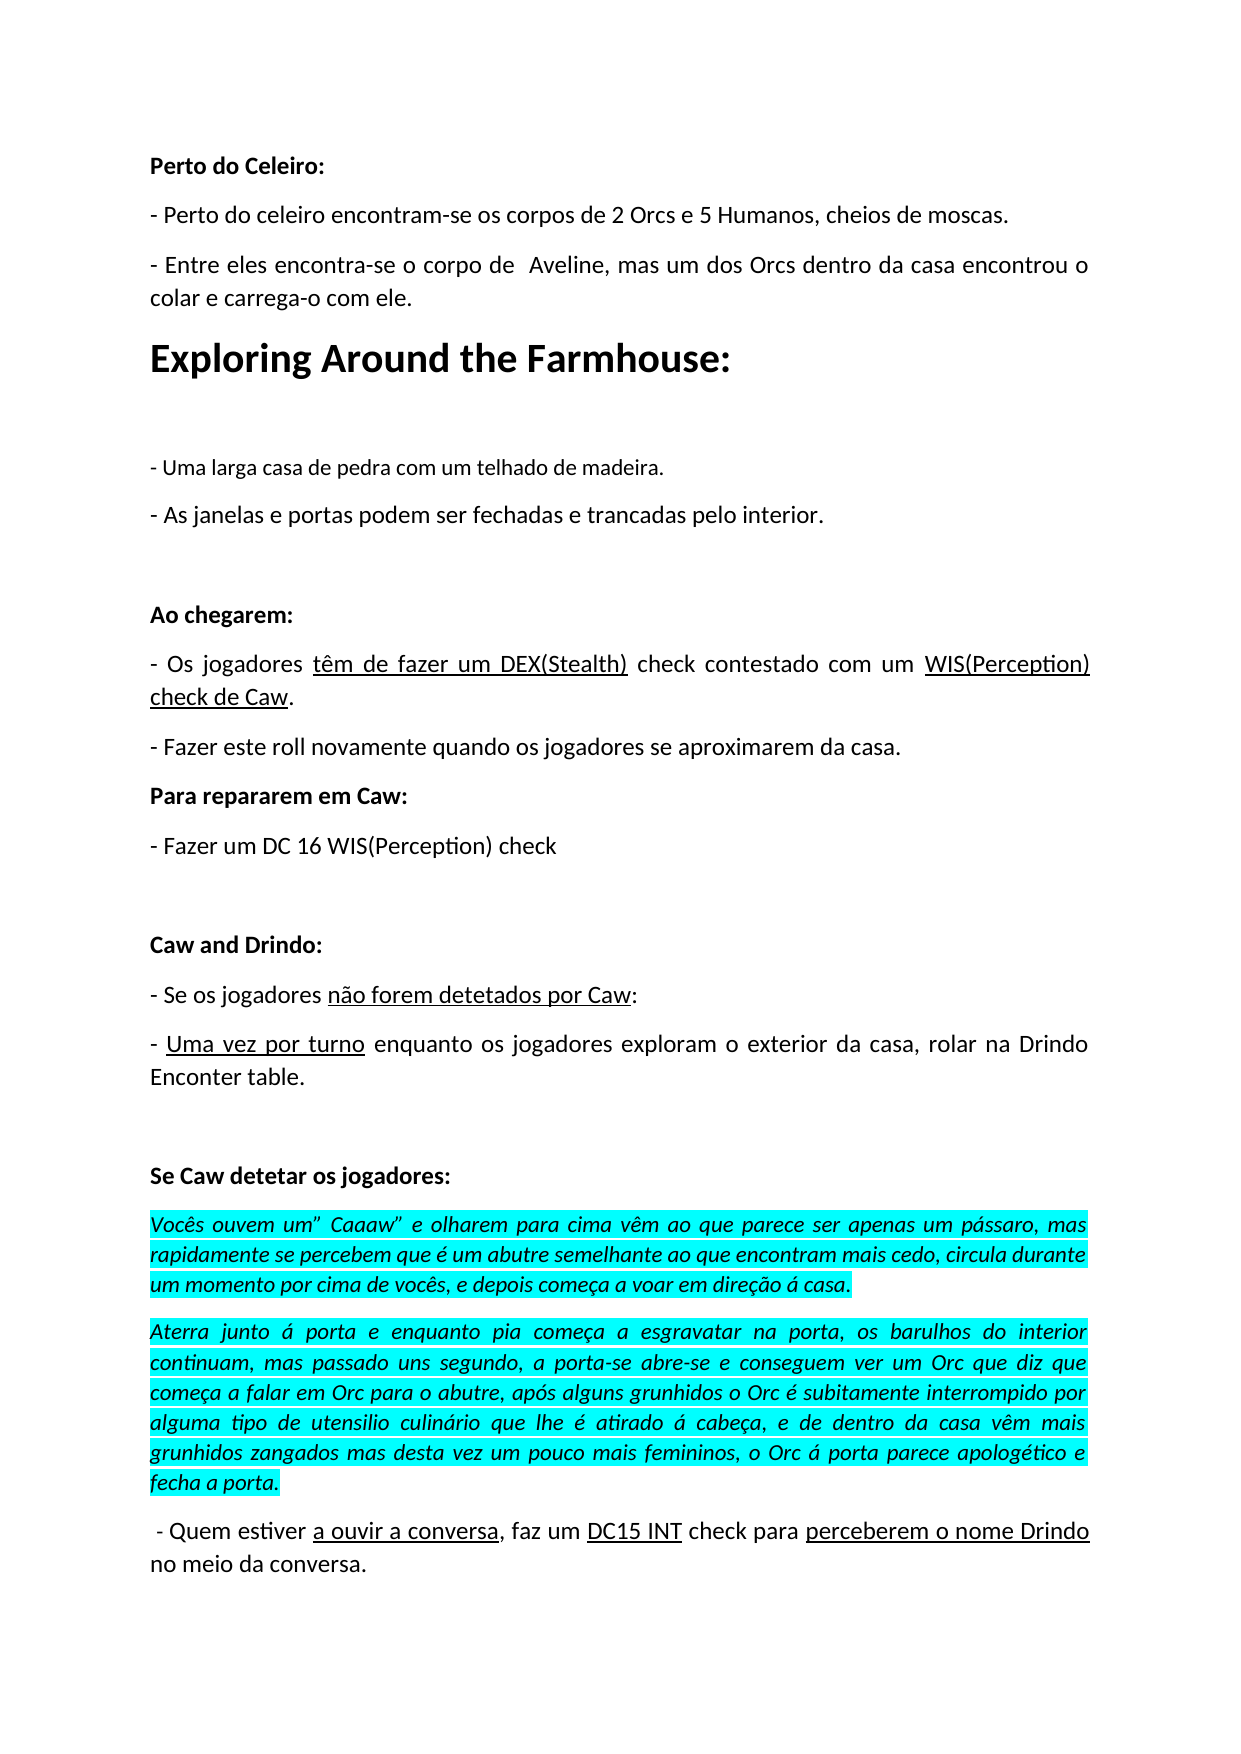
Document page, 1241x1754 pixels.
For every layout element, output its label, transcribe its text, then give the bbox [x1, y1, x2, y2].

text - Fazer um DC 16 WIS(Perception) check [150, 830, 1090, 861]
text - Quem estiver a ouvir a conversa, faz um DC15 INT check para perceberem o nome Drindo no meio da conversa. [150, 1515, 1090, 1579]
text Aterra junto á porta e enquanto pia começa a esgravatar na porta, os barulhos do interior continuam, mas passado uns segundo, a porta-se abre-se e conseguem ver um Orc que diz que começa a falar em Orc para o abutre, após alguns grunhidos o Orc é subitamente interrompido por alguma tipo de utensilio culinário que lhe é atirado á cabeça, e de dentro da casa vêm mais grunhidos zangados mas desta vez um pouco mais femininos, o Orc á porta parece apologético e fecha a porta. [150, 1317, 1090, 1496]
text Exploring Around the Farmhouse: [150, 332, 1090, 382]
text Perto do Celeiro: [150, 150, 1090, 181]
text - As janelas e portas podem ser fechadas e trancadas pelo interior. [150, 500, 1090, 530]
text - Uma vez por turno enquanto os jogadores exploram o exterior da casa, rolar na Drindo Enconter table. [150, 1028, 1090, 1092]
text - Uma larga casa de pedra com um telhado de madeira. [150, 453, 1090, 481]
text Se Caw detetar os jogadores: [150, 1161, 1090, 1191]
text Para repararem em Caw: [150, 781, 1090, 811]
text - Se os jogadores não forem detetados por Caw: [150, 979, 1090, 1009]
text - Fazer este roll novamente quando os jogadores se aproximarem da casa. [150, 731, 1090, 761]
text - Entre eles encontra-se o corpo de Aveline, mas um dos Orcs dentro da casa encontrou o colar e carrega-o com ele. [150, 249, 1090, 313]
text Caw and Drindo: [150, 929, 1090, 960]
text - Os jogadores têm de fazer um DEX(Stealth) check contestado com um WIS(Perception) check de Caw. [150, 648, 1090, 712]
text Ao chegarem: [150, 599, 1090, 629]
text - Perto do celeiro encontram-se os corpos de 2 Orcs e 5 Humanos, cheios de moscas. [150, 199, 1090, 230]
text Vocês ouvem um” Caaaw” e olharem para cima vêm ao que parece ser apenas um pássaro, mas rapidamente se percebem que é um abutre semelhante ao que encontram mais cedo, circula durante um momento por cima de vocês, e depois começa a voar em direção á casa. [150, 1210, 1090, 1298]
